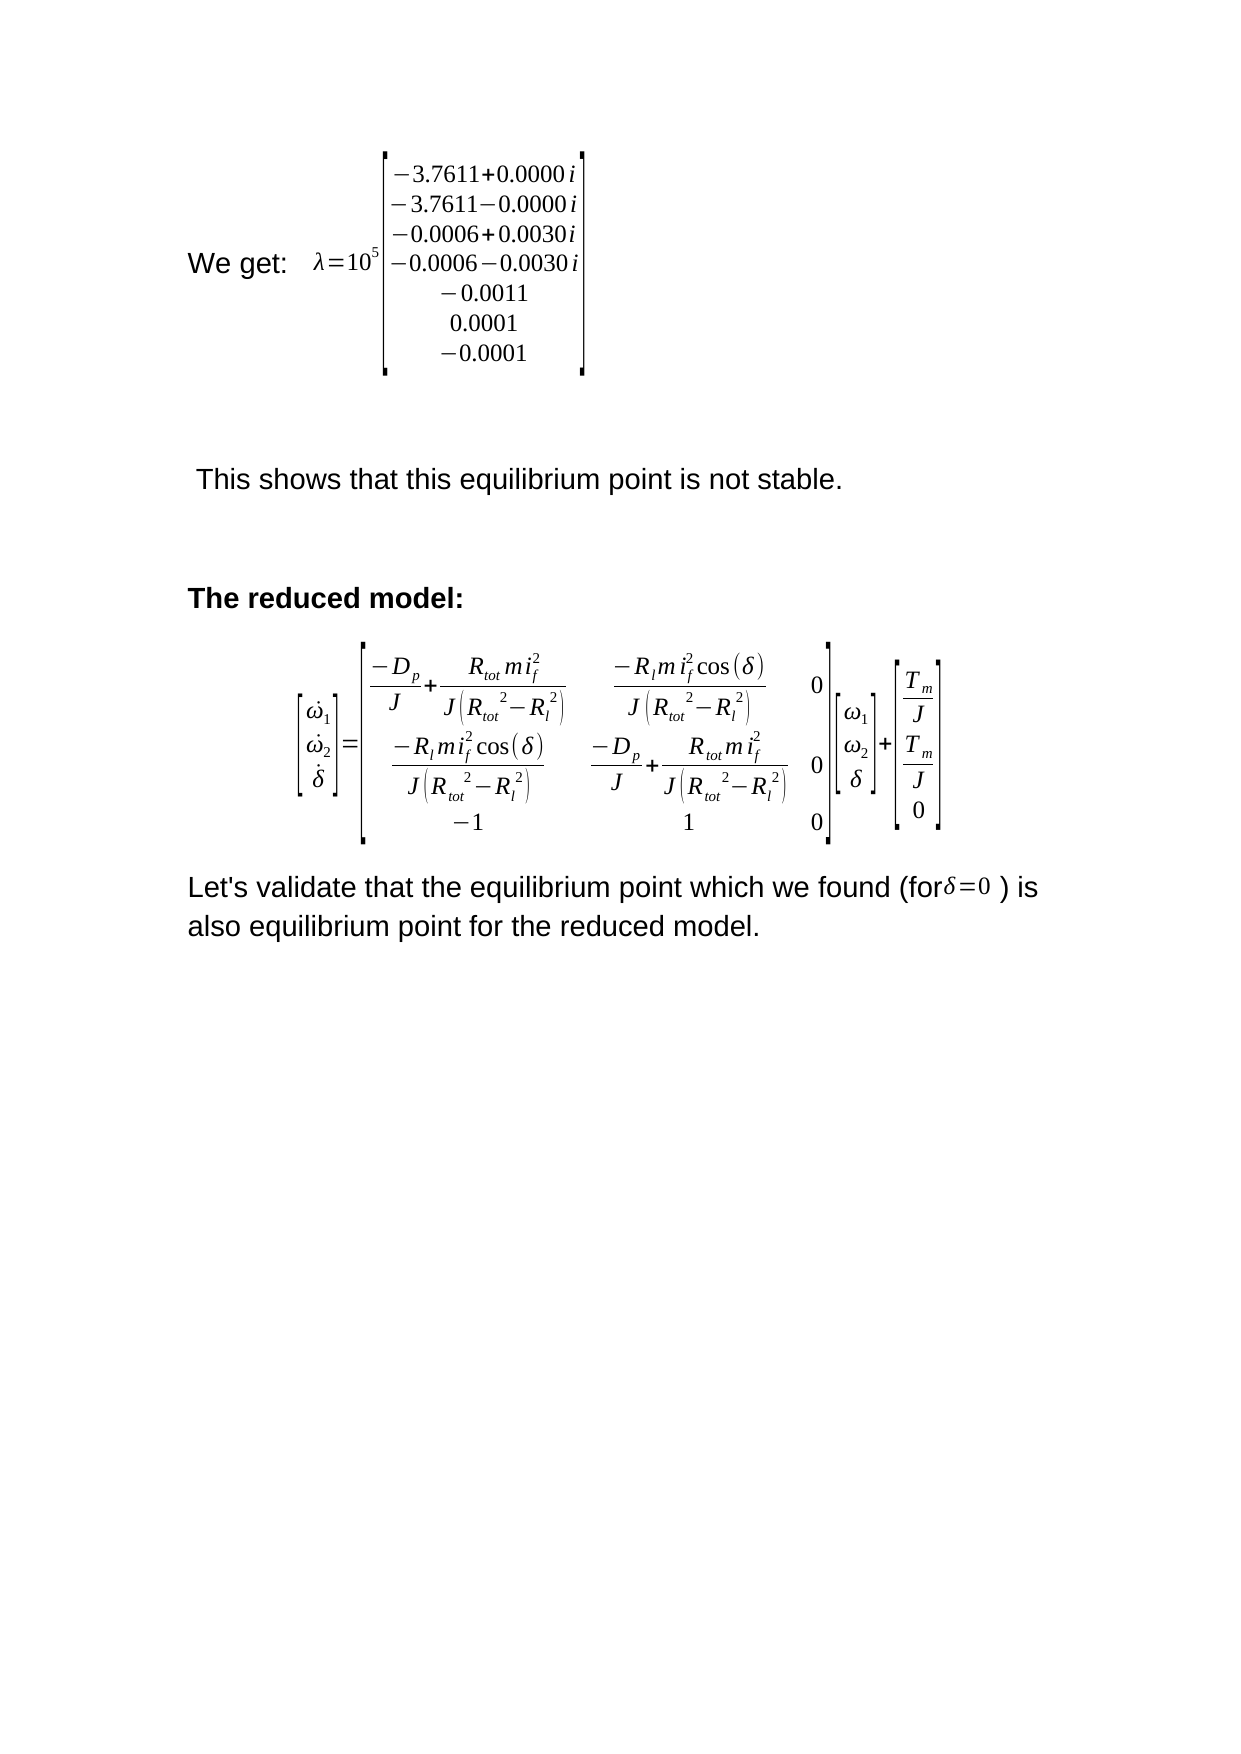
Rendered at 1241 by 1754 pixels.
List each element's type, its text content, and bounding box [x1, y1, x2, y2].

text We get: [187, 150, 1053, 377]
text This shows that this equilibrium point is not stable. [187, 462, 1053, 496]
text Let's validate that the equilibrium point which we found (for ) is also equilibrium point for the reduced model. [187, 870, 1053, 942]
text The reduced model: [187, 581, 1053, 614]
